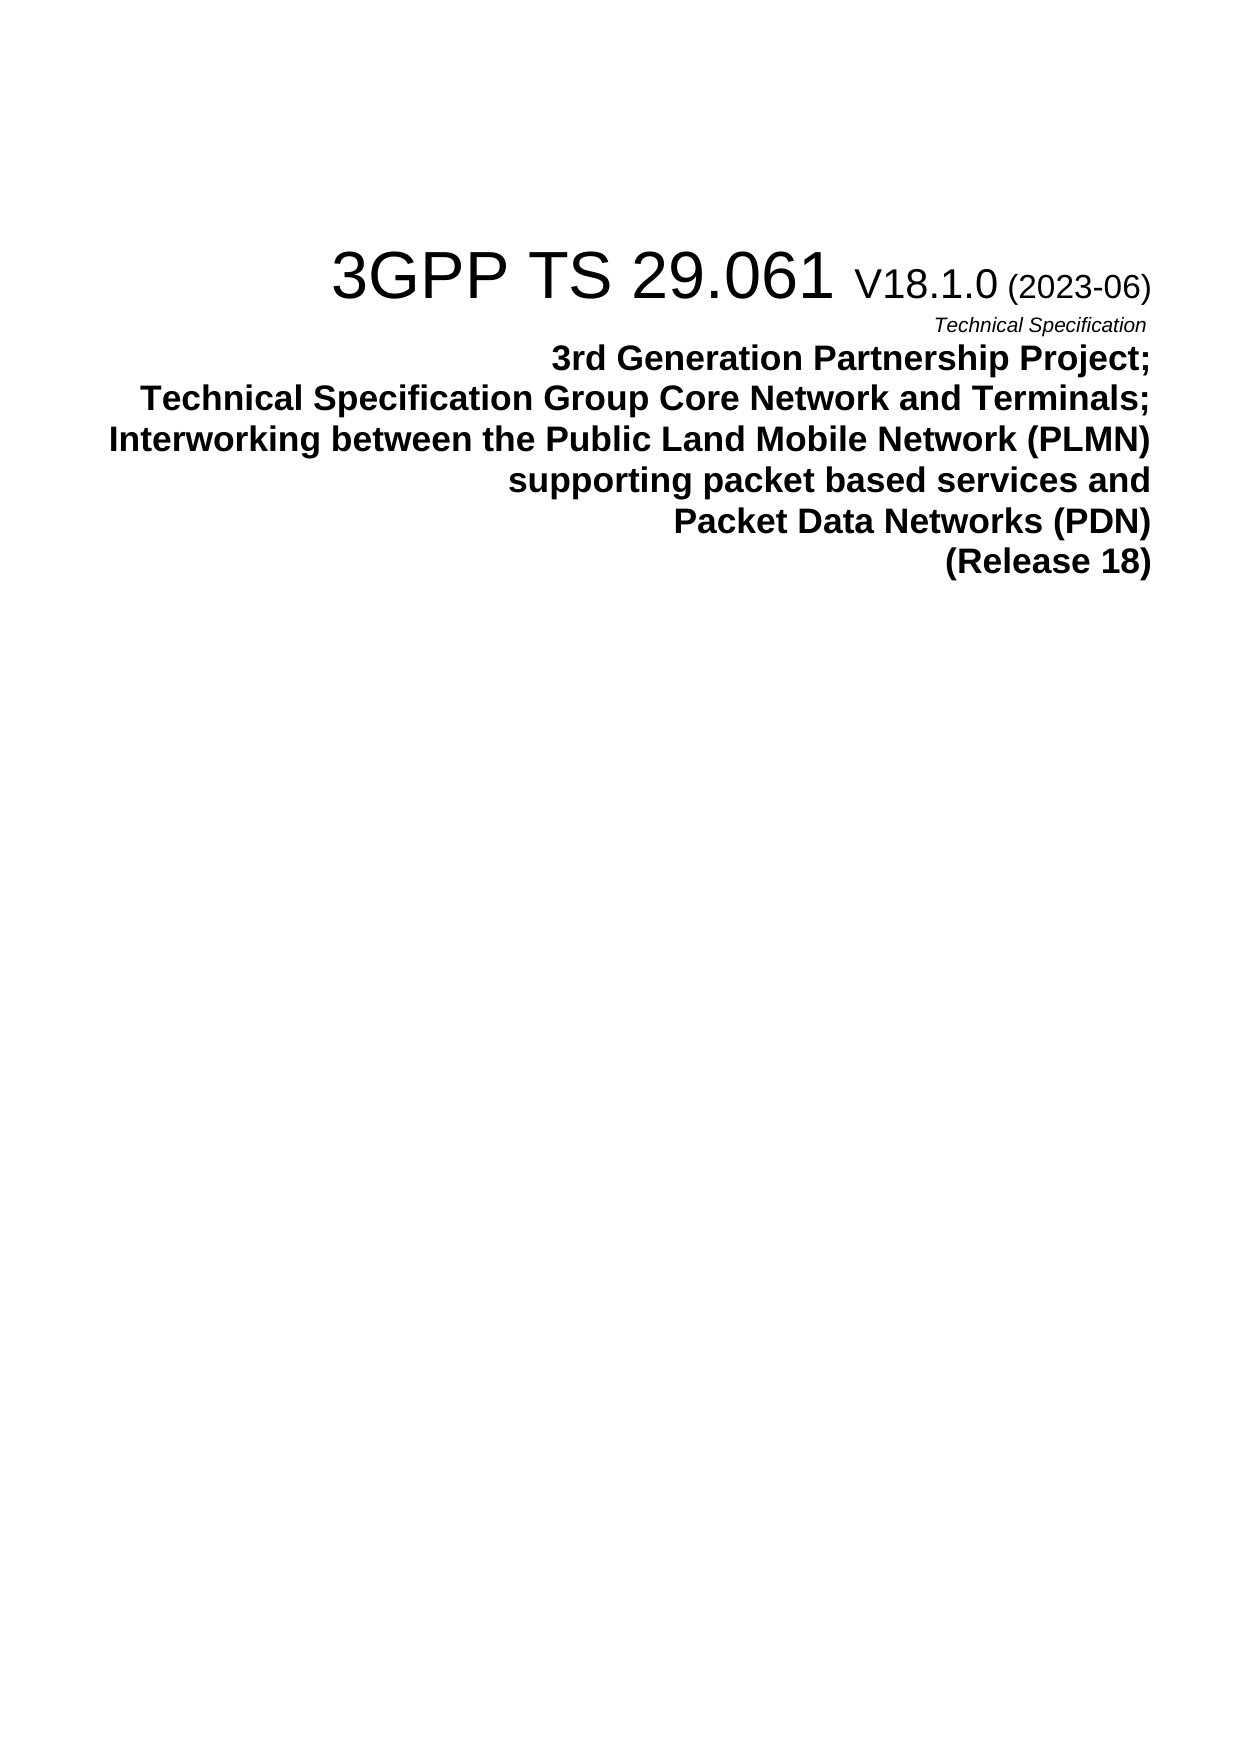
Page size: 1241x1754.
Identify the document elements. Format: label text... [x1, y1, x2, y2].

text Technical Specification [89, 313, 1149, 337]
text Technical Specification Group Core Network and Terminals; [89, 378, 1152, 418]
text supporting packet based services and [89, 459, 1152, 500]
text (Release 18) [89, 541, 1152, 581]
text Interworking between the Public Land Mobile Network (PLMN) [89, 418, 1152, 459]
text 3rd Generation Partnership Project; [89, 337, 1152, 378]
text Packet Data Networks (PDN) [89, 500, 1152, 541]
text 3GPP TS 29.061 V18.1.0 (2023-06) [89, 236, 1152, 313]
